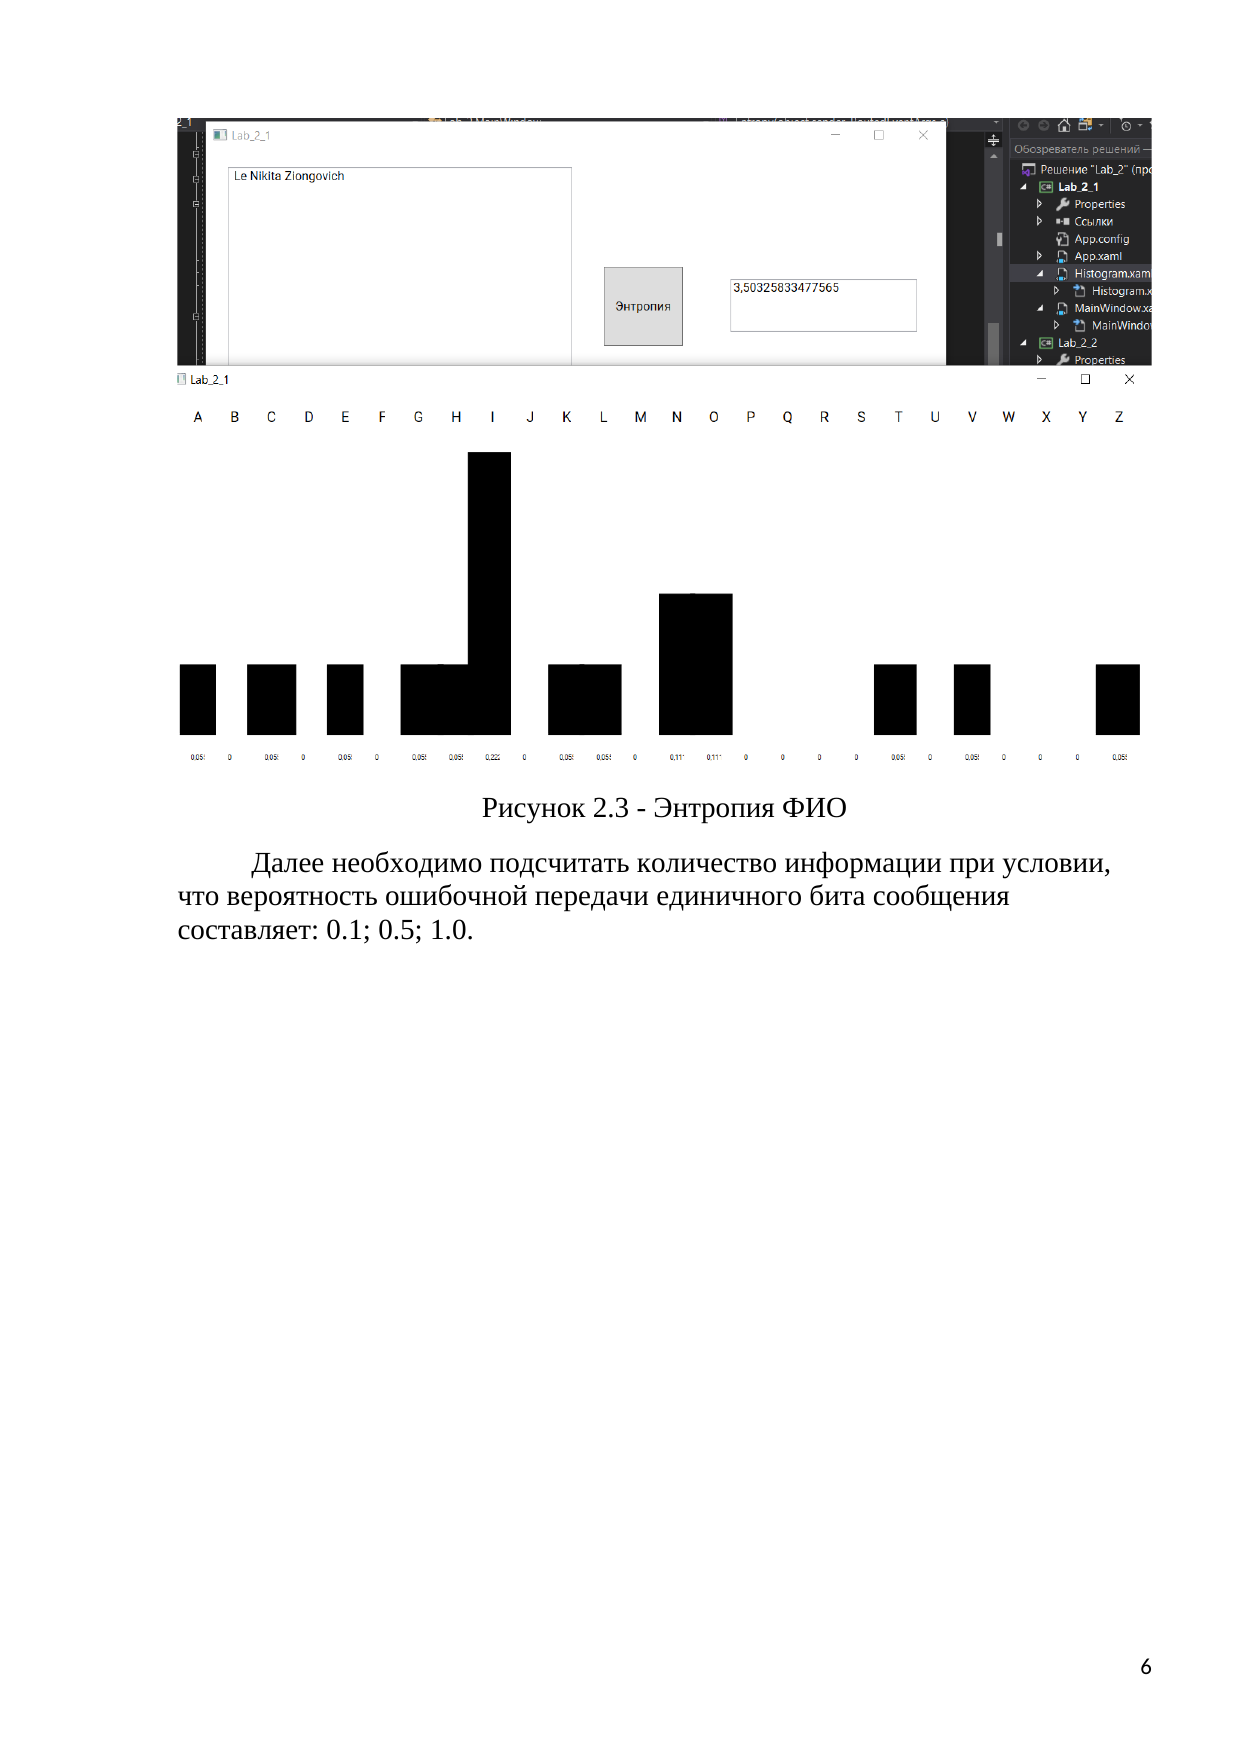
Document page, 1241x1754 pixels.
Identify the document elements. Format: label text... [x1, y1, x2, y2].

text Далее необходимо подсчитать количество информации при условии, что вероятность ошибочной передачи единичного бита сообщения составляет: 0.1; 0.5; 1.0. [177, 845, 1152, 946]
text Рисунок 2.3 - Энтропия ФИО [177, 791, 1152, 824]
picture [177, 118, 1152, 791]
